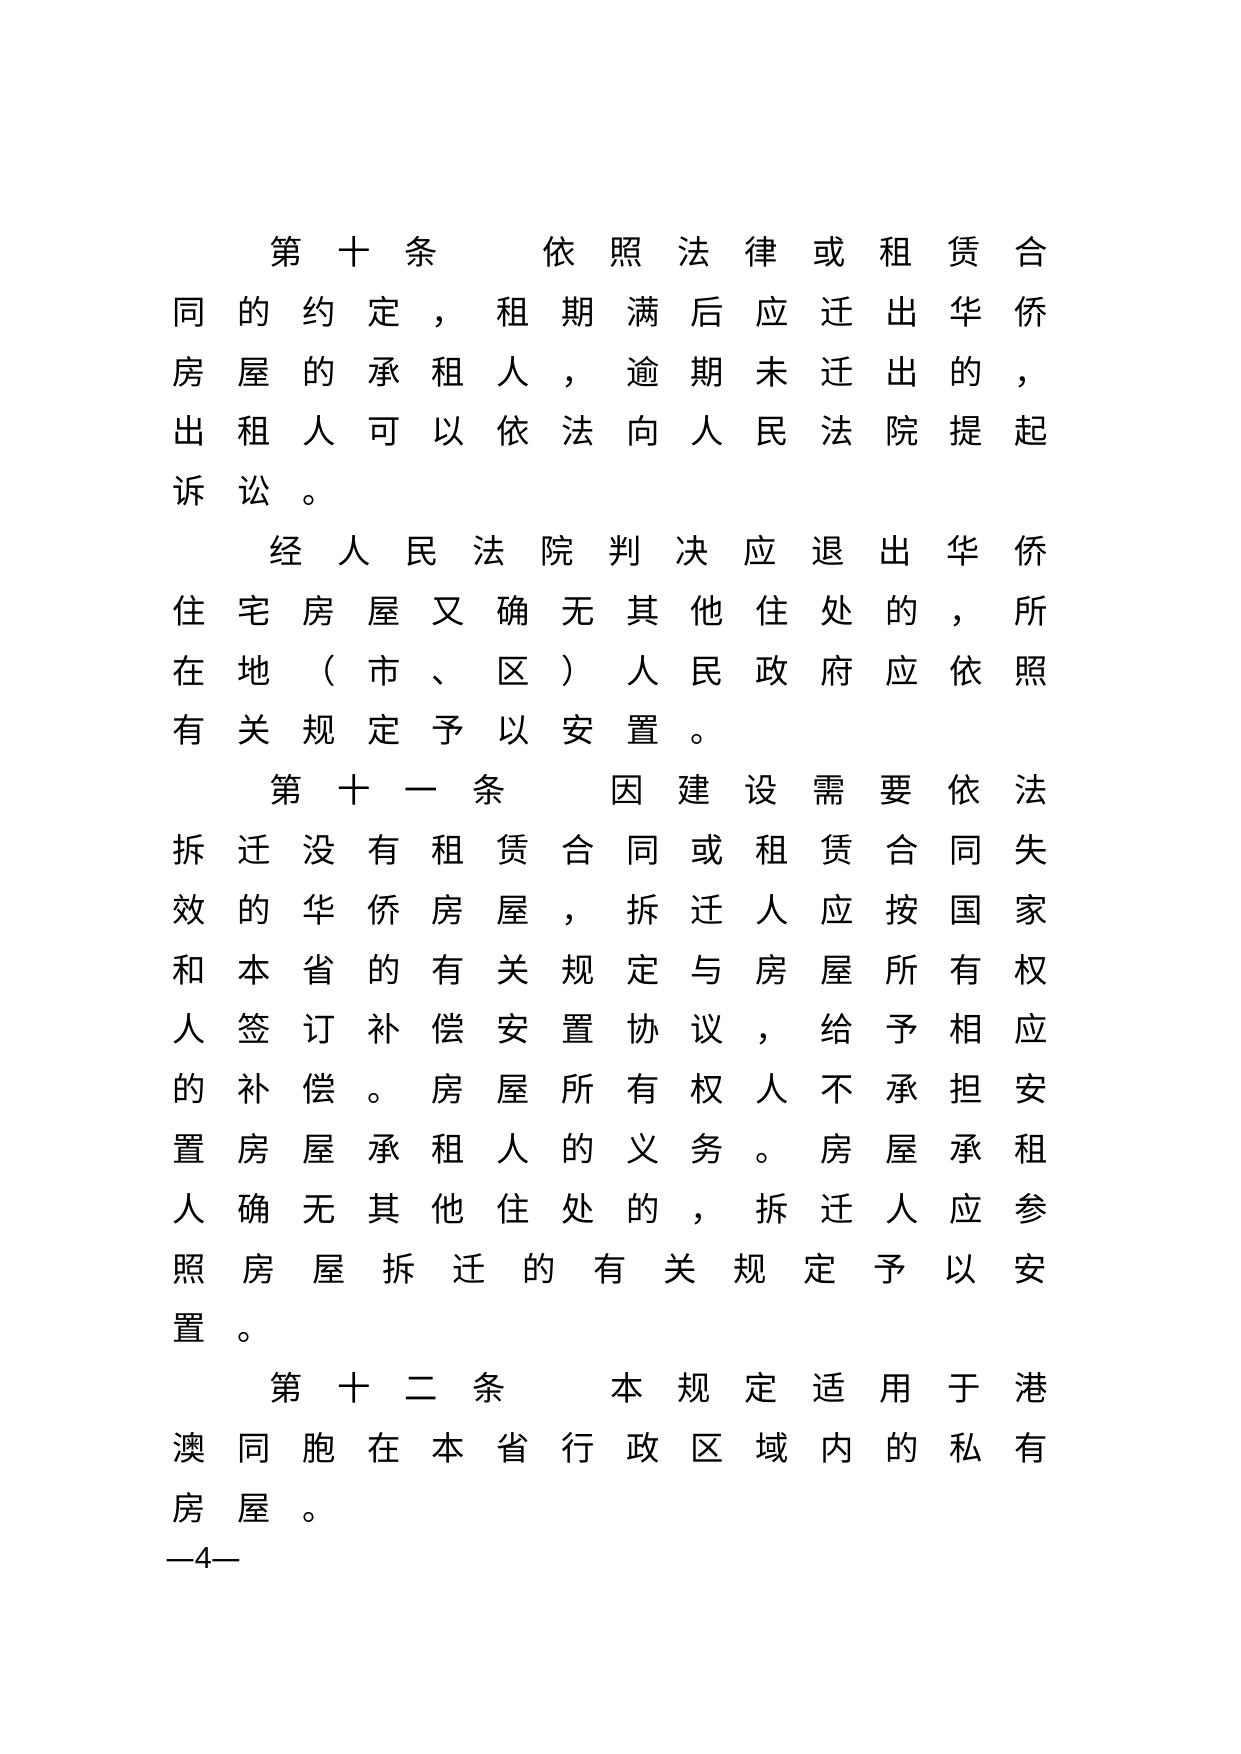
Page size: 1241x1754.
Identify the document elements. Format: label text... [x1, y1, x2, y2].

text 第十一条 因建设需要依法拆迁没有租赁合同或租赁合同失效的华侨房屋，拆迁人应按国家和本省的有关规定与房屋所有权人签订补偿安置协议，给予相应的补偿。房屋所有权人不承担安置房屋承租人的义务。房屋承租人确无其他住处的，拆迁人应参照房屋拆迁的有关规定予以安置。 [172, 758, 1079, 1356]
text 第十条 依照法律或租赁合同的约定，租期满后应迁出华侨房屋的承租人，逾期未迁出的，出租人可以依法向人民法院提起诉讼。 [172, 220, 1079, 519]
text 第十二条 本规定适用于港澳同胞在本省行政区域内的私有房屋。 [172, 1356, 1079, 1536]
text 经人民法院判决应退出华侨住宅房屋又确无其他住处的，所在地（市、区）人民政府应依照有关规定予以安置。 [172, 519, 1079, 758]
